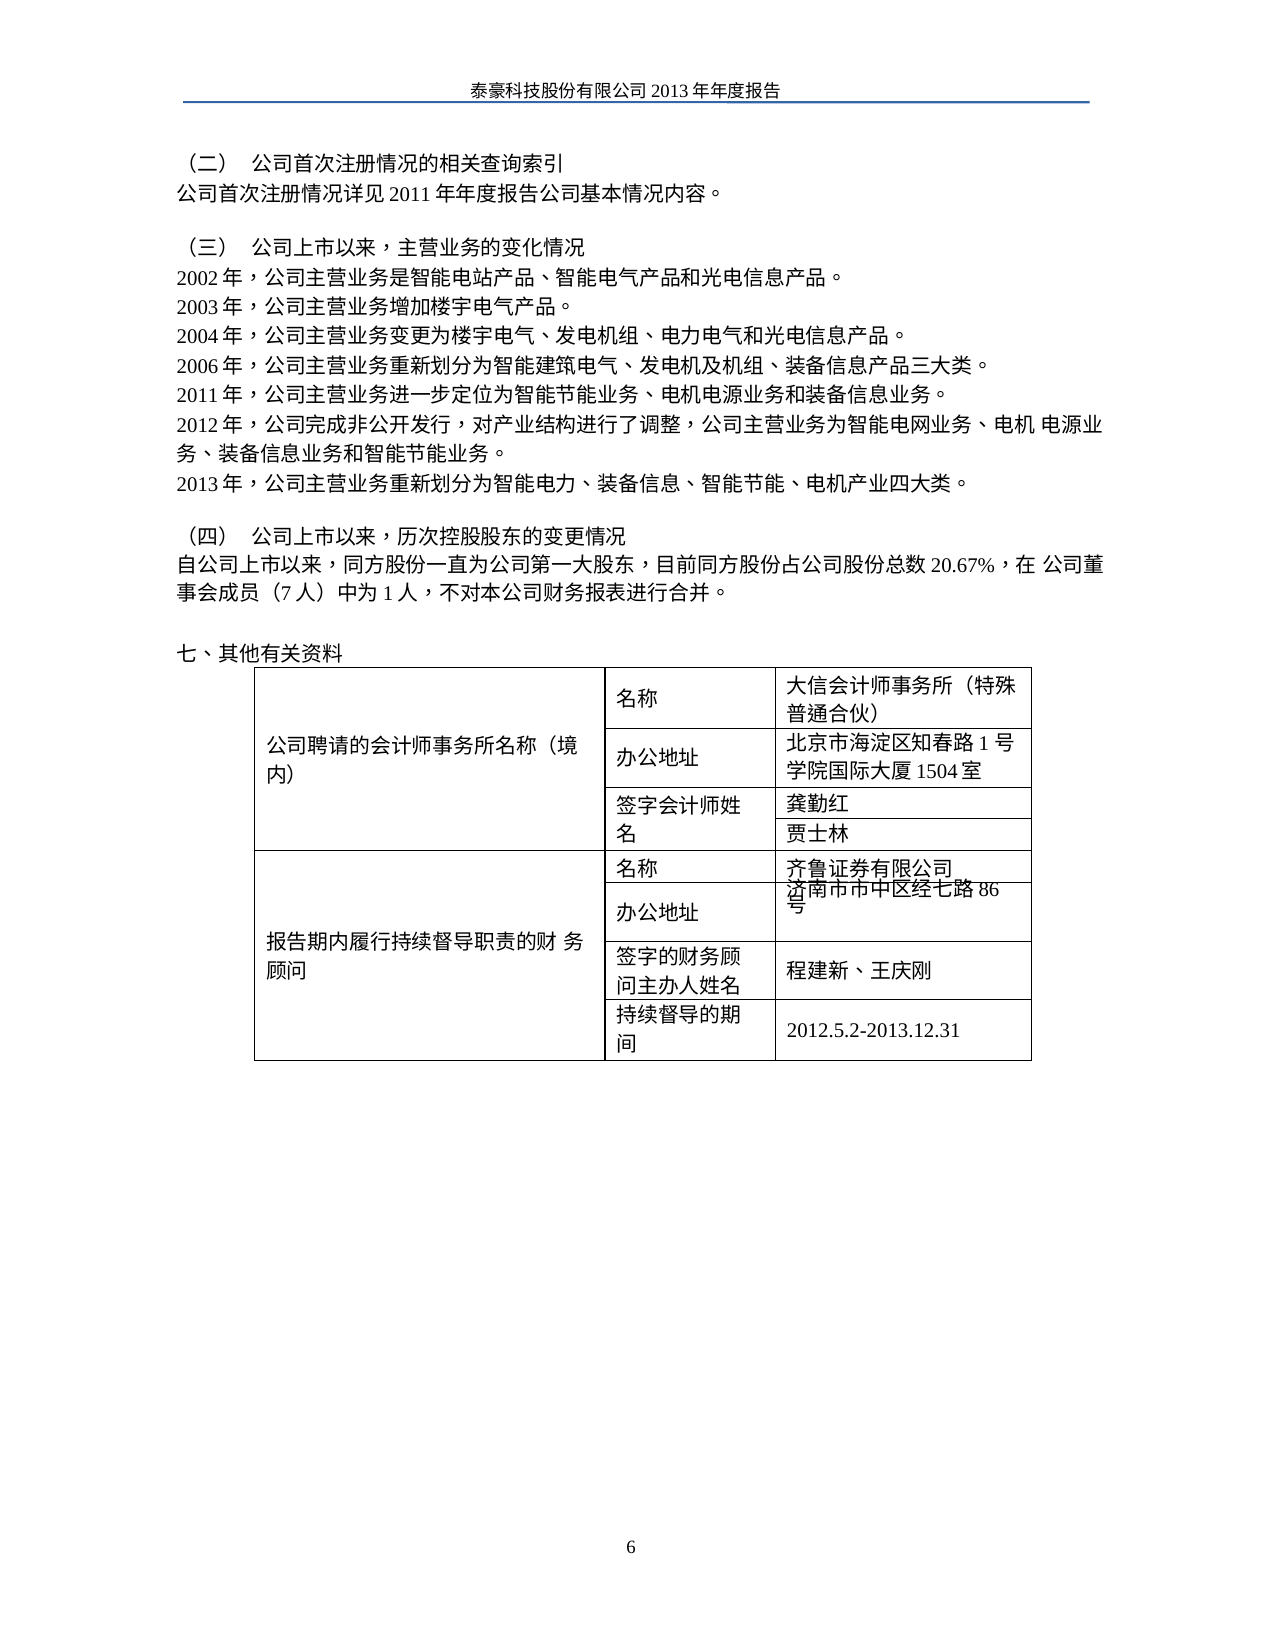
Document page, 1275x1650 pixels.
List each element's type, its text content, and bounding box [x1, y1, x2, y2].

text 2011年，公司主营业务进一步定位为智能节能业务、电机电源业务和装备信息业务。 [176, 379, 1110, 409]
text 2012年，公司完成非公开发行，对产业结构进行了调整，公司主营业务为智能电网业务、电机 电源业务、装备信息业务和智能节能业务。 [176, 409, 1110, 468]
table_cell 报告期内履行持续督导职责的财 务顾问 [255, 851, 604, 1060]
text 公司首次注册情况详见2011年年度报告公司基本情况内容。 [176, 177, 1110, 207]
table_cell 贾士林 [776, 819, 1031, 850]
text 2004年，公司主营业务变更为楼宇电气、发电机组、电力电气和光电信息产品。 [176, 320, 1110, 350]
text （二） 公司首次注册情况的相关查询索引 [176, 148, 1110, 177]
table_cell 济南市市中区经七路86 号 [776, 883, 1031, 941]
table_cell 齐鲁证券有限公司 [776, 851, 1031, 882]
table_cell 办公地址 [606, 883, 775, 941]
text 自公司上市以来，同方股份一直为公司第一大股东，目前同方股份占公司股份总数20.67%，在 公司董事会成员（7人）中为1人，不对本公司财务报表进行合并。 [176, 550, 1110, 606]
table_header 公司聘请的会计师事务所名称（境 内） [255, 668, 604, 850]
table_cell 办公地址 [606, 729, 775, 787]
text 七、其他有关资料 [176, 638, 1110, 667]
text （四） 公司上市以来，历次控股股东的变更情况 [176, 522, 1110, 550]
table_cell 2012.5.2-2013.12.31 [776, 1000, 1031, 1060]
table_cell 持续督导的期 间 [606, 1000, 775, 1060]
table_cell 北京市海淀区知春路1 号学院国际大厦1504室 [776, 729, 1031, 787]
table_cell 程建新、王庆刚 [776, 942, 1031, 999]
text 2013年，公司主营业务重新划分为智能电力、装备信息、智能节能、电机产业四大类。 [176, 468, 1110, 497]
text 2006年，公司主营业务重新划分为智能建筑电气、发电机及机组、装备信息产品三大类。 [176, 350, 1110, 379]
table_cell 签字的财务顾 问主办人姓名 [606, 942, 775, 999]
table_cell 名称 [606, 851, 775, 882]
table_cell 龚勤红 [776, 788, 1031, 818]
text 2003年，公司主营业务增加楼宇电气产品。 [176, 291, 1110, 320]
table_header 大信会计师事务所（特殊 普通合伙） [776, 668, 1031, 728]
table_cell 签字会计师姓 名 [606, 788, 775, 850]
text 2002年，公司主营业务是智能电站产品、智能电气产品和光电信息产品。 [176, 261, 1110, 291]
text （三） 公司上市以来，主营业务的变化情况 [176, 232, 1110, 261]
table_header 名称 [606, 668, 775, 728]
